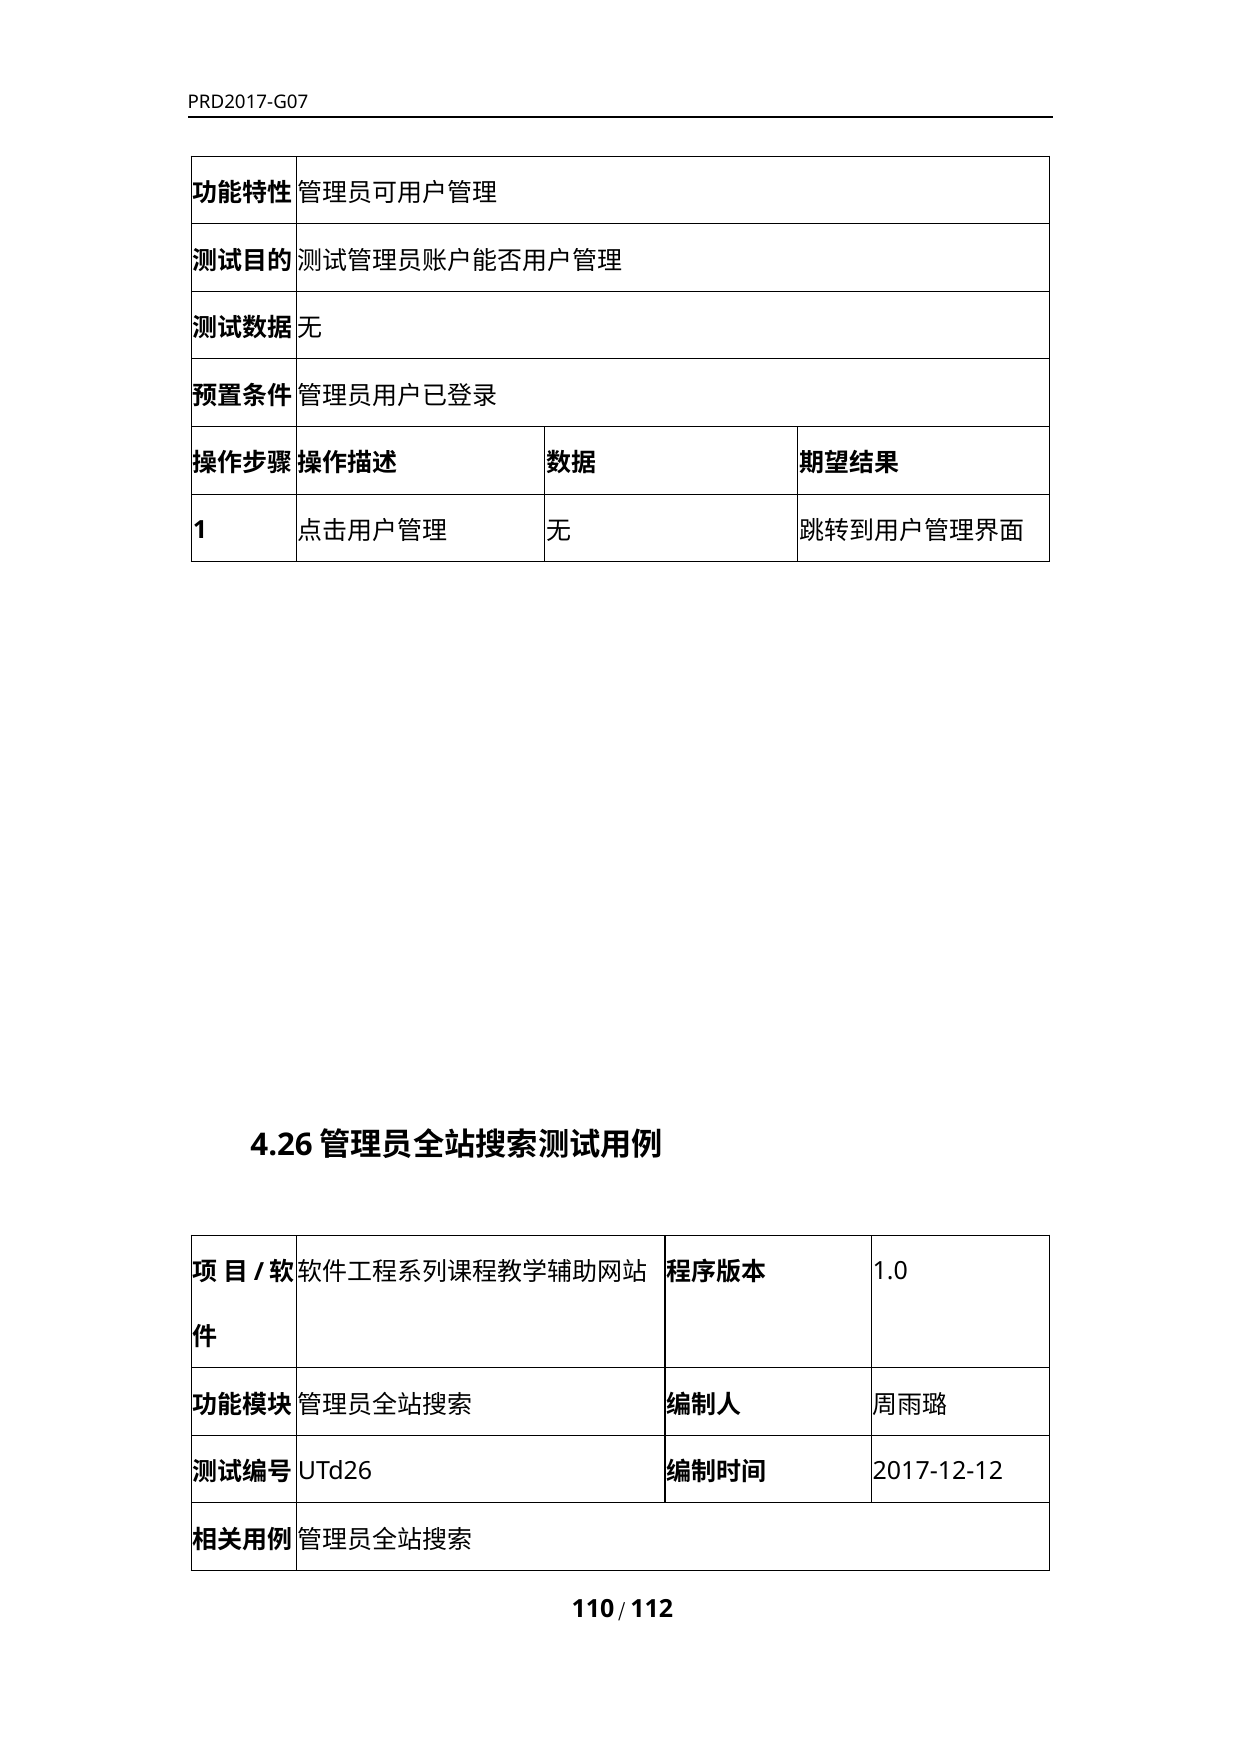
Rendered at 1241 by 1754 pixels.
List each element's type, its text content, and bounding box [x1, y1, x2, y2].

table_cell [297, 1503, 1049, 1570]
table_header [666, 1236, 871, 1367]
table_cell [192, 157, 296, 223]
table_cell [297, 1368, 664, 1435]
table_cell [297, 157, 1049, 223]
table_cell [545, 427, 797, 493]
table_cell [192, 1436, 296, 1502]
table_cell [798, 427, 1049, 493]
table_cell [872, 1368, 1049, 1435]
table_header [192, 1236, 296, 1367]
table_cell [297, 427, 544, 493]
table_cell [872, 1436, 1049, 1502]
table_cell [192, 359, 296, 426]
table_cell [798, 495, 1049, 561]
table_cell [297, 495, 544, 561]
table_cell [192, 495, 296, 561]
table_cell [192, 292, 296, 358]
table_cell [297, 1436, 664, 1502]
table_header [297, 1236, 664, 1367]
subtitle 4.26管理员全站搜索测试用例 [187, 1109, 1053, 1174]
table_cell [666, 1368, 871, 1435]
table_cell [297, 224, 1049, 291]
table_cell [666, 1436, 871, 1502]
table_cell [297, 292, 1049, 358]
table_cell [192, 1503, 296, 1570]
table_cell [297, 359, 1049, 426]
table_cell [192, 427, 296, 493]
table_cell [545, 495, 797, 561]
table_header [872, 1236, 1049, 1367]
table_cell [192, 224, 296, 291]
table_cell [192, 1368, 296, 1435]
